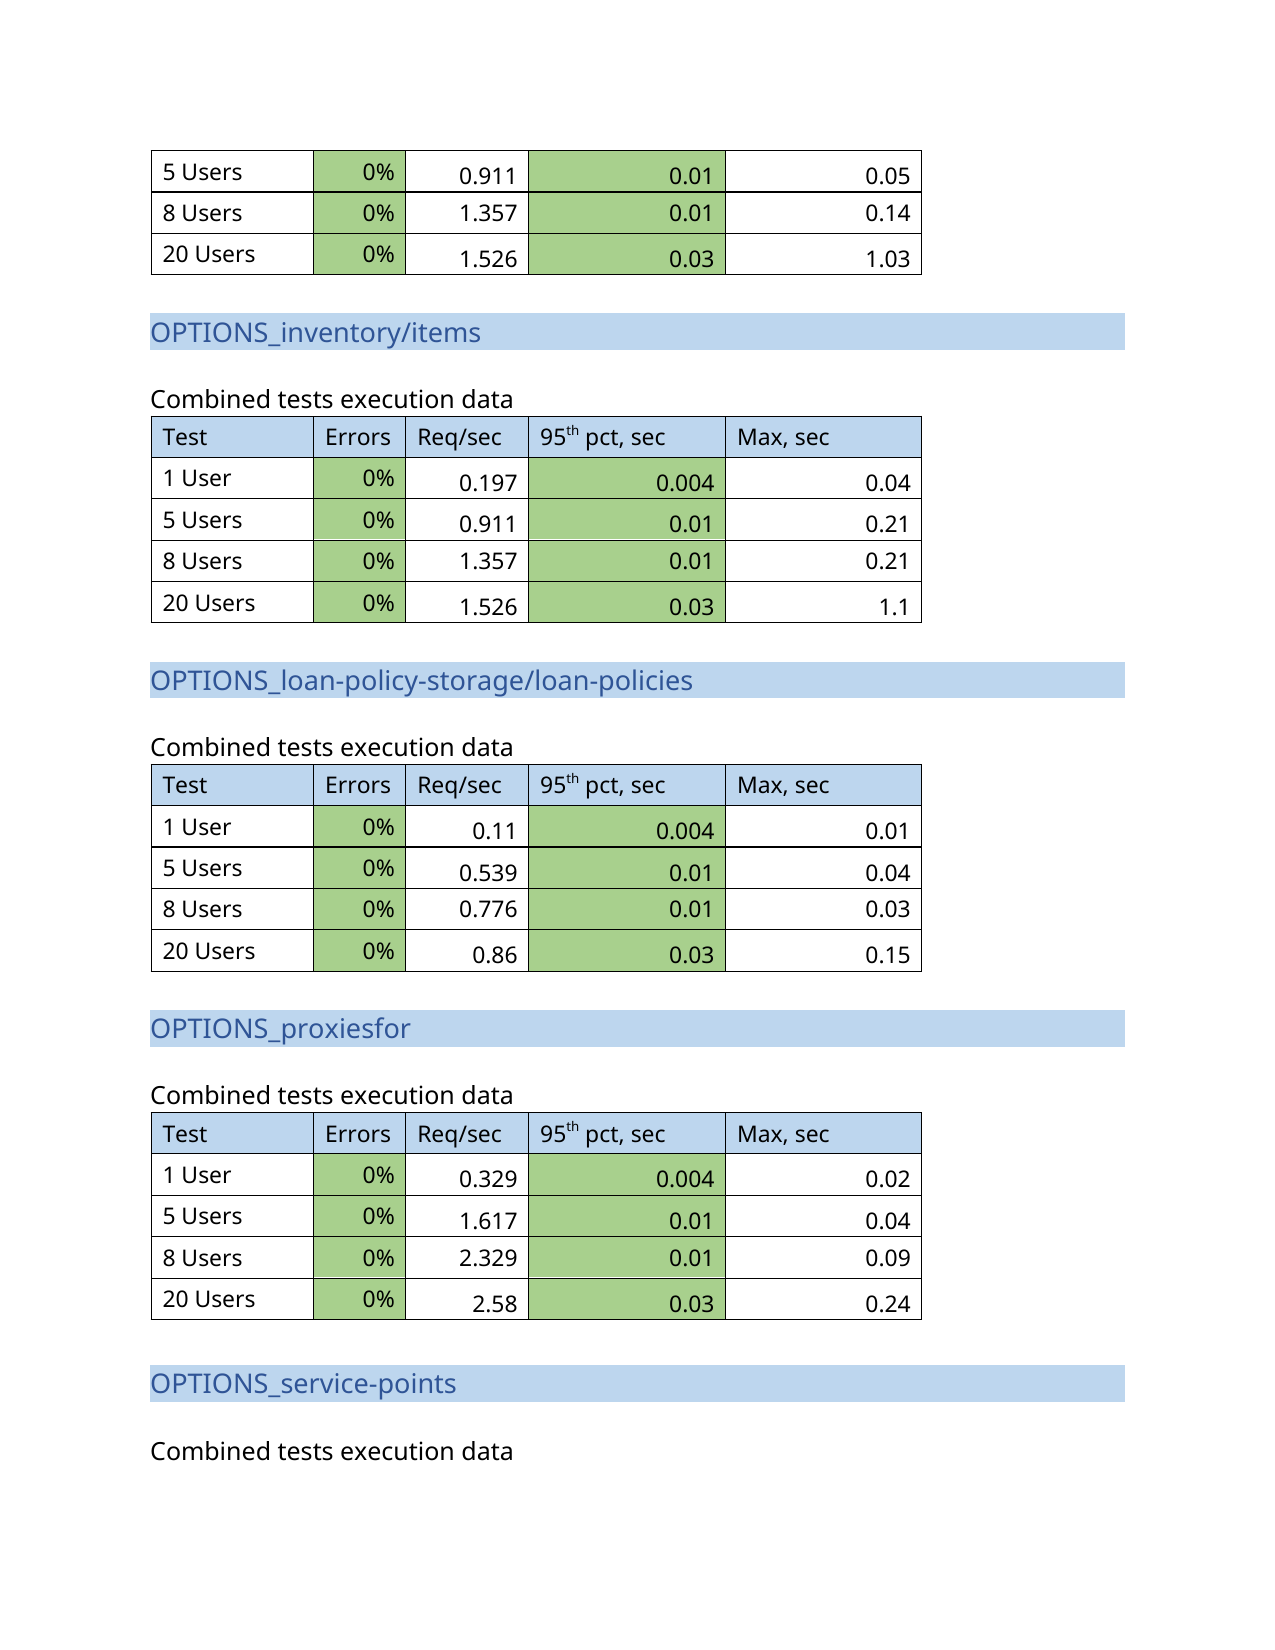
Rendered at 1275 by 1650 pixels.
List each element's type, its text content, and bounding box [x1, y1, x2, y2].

table_header 95th pct, sec [529, 1113, 725, 1153]
table_cell 0% [314, 1279, 405, 1319]
table_cell 0.15 [726, 930, 921, 971]
table_cell 8 Users [152, 541, 313, 581]
table_cell 20 Users [152, 234, 313, 274]
table_cell 8 Users [152, 193, 313, 233]
table_cell 0.09 [726, 1237, 921, 1277]
table_cell 0.86 [406, 930, 528, 971]
table_cell 0.03 [726, 889, 921, 929]
table_header Errors [314, 765, 405, 805]
table_cell 0.197 [406, 458, 528, 498]
table_cell 0.21 [726, 499, 921, 539]
subtitle OPTIONS_service-points [150, 1365, 1125, 1402]
subtitle OPTIONS_loan-policy-storage/loan-policies [150, 662, 1125, 698]
table_cell 0% [314, 151, 405, 191]
table_header Test [152, 1113, 313, 1153]
table_cell 2.329 [406, 1237, 528, 1277]
table_cell 0.21 [726, 541, 921, 581]
table_cell 0.01 [529, 1196, 725, 1236]
table_header Test [152, 765, 313, 805]
table_cell 0.05 [726, 151, 921, 191]
table_cell 0.01 [529, 889, 725, 929]
table_cell 5 Users [152, 151, 313, 191]
subtitle OPTIONS_proxiesfor [150, 1010, 1125, 1047]
table_cell 1.1 [726, 582, 921, 622]
table_cell 0% [314, 234, 405, 274]
table_header Req/sec [406, 417, 528, 457]
table_header Test [152, 417, 313, 457]
table_cell 1.526 [406, 582, 528, 622]
table_cell 0.14 [726, 193, 921, 233]
table_cell 0.02 [726, 1154, 921, 1195]
table_cell 20 Users [152, 1279, 313, 1319]
table_cell 0.329 [406, 1154, 528, 1195]
table_header Max, sec [726, 1113, 921, 1153]
table_cell 0.004 [529, 806, 725, 846]
table_cell 0% [314, 1154, 405, 1195]
table_cell 20 Users [152, 930, 313, 971]
table_cell 20 Users [152, 582, 313, 622]
table_cell 0% [314, 541, 405, 581]
table_cell 0.24 [726, 1279, 921, 1319]
table_cell 8 Users [152, 889, 313, 929]
table_cell 0.01 [726, 806, 921, 846]
table_cell 1 User [152, 806, 313, 846]
table_header Req/sec [406, 765, 528, 805]
table_cell 0.01 [529, 541, 725, 581]
table_cell 0% [314, 930, 405, 971]
table_cell 0.539 [406, 848, 528, 888]
table_cell 0% [314, 1237, 405, 1277]
table_cell 0.11 [406, 806, 528, 846]
table_header Errors [314, 1113, 405, 1153]
table_cell 0.03 [529, 234, 725, 274]
table_cell 5 Users [152, 848, 313, 888]
table_header 95th pct, sec [529, 417, 725, 457]
table_cell 2.58 [406, 1279, 528, 1319]
table_cell 0.01 [529, 193, 725, 233]
text Combined tests execution data [150, 381, 1125, 416]
table_cell 8 Users [152, 1237, 313, 1277]
subtitle OPTIONS_inventory/items [150, 313, 1125, 350]
table_cell 5 Users [152, 499, 313, 539]
table_header Max, sec [726, 417, 921, 457]
table_cell 1.526 [406, 234, 528, 274]
table_header Req/sec [406, 1113, 528, 1153]
table_cell 1 User [152, 458, 313, 498]
table_cell 0% [314, 499, 405, 539]
table_cell 0.01 [529, 848, 725, 888]
table_cell 5 Users [152, 1196, 313, 1236]
table_cell 0.01 [529, 1237, 725, 1277]
text Combined tests execution data [150, 1433, 1125, 1467]
table_cell 1.357 [406, 541, 528, 581]
table_cell 0.03 [529, 1279, 725, 1319]
table_cell 0.776 [406, 889, 528, 929]
table_cell 0% [314, 582, 405, 622]
table_cell 0.04 [726, 458, 921, 498]
table_cell 0.03 [529, 582, 725, 622]
table_cell 0% [314, 806, 405, 846]
table_cell 0.03 [529, 930, 725, 971]
table_cell 0.911 [406, 499, 528, 539]
table_cell 1 User [152, 1154, 313, 1195]
table_header 95th pct, sec [529, 765, 725, 805]
table_cell 0.01 [529, 499, 725, 539]
table_cell 0.911 [406, 151, 528, 191]
table_cell 0% [314, 458, 405, 498]
text Combined tests execution data [150, 730, 1125, 764]
table_header Max, sec [726, 765, 921, 805]
table_cell 0% [314, 848, 405, 888]
text Combined tests execution data [150, 1078, 1125, 1112]
table_cell 0.04 [726, 1196, 921, 1236]
table_cell 1.03 [726, 234, 921, 274]
table_cell 0% [314, 193, 405, 233]
table_cell 1.617 [406, 1196, 528, 1236]
table_cell 0.004 [529, 1154, 725, 1195]
table_cell 1.357 [406, 193, 528, 233]
table_header Errors [314, 417, 405, 457]
table_cell 0% [314, 1196, 405, 1236]
table_cell 0% [314, 889, 405, 929]
table_cell 0.04 [726, 848, 921, 888]
table_cell 0.01 [529, 151, 725, 191]
table_cell 0.004 [529, 458, 725, 498]
